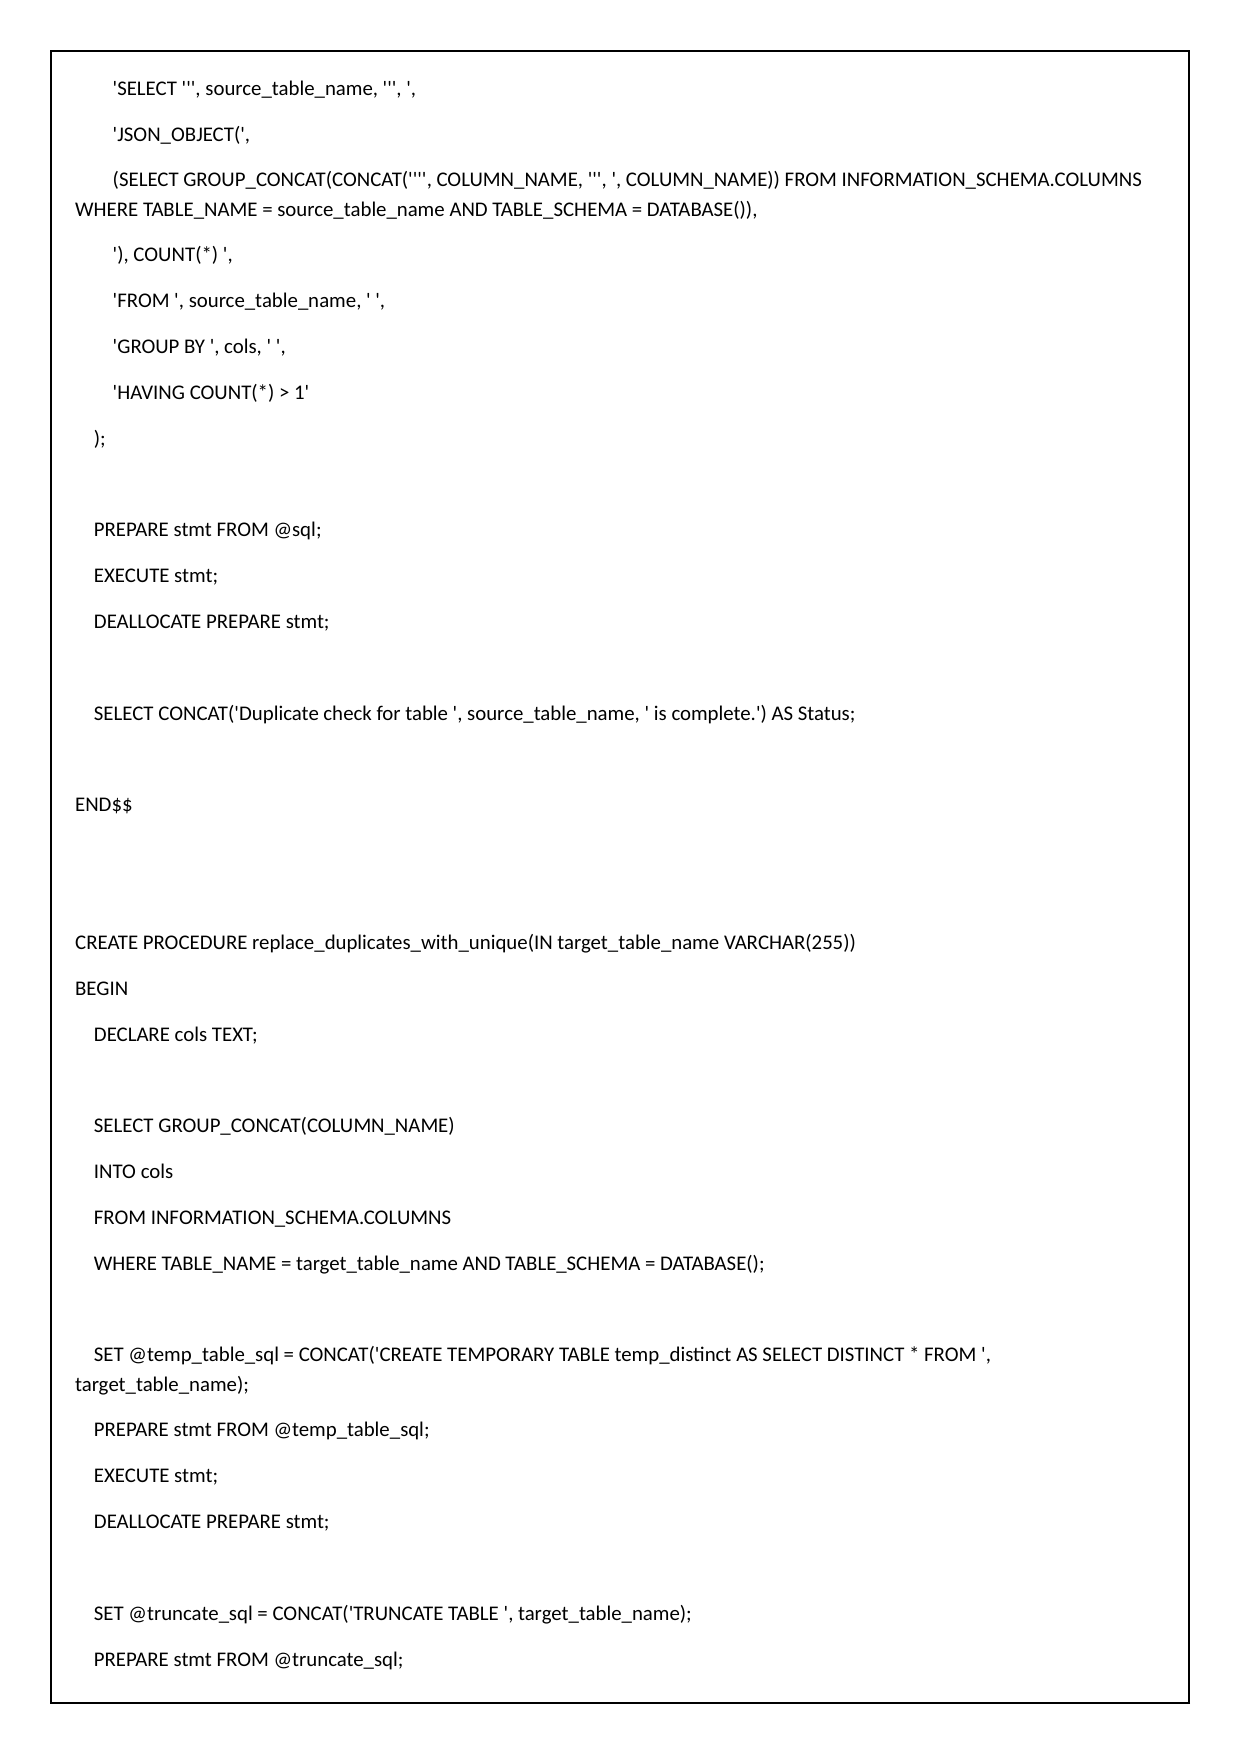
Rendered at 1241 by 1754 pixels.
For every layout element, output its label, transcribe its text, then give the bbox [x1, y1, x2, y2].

text PREPARE stmt FROM @truncate_sql; [75, 1646, 1165, 1671]
text END$$ [75, 792, 1165, 817]
text PREPARE stmt FROM @sql; [75, 517, 1165, 542]
text FROM INFORMATION_SCHEMA.COLUMNS [75, 1204, 1165, 1229]
text BEGIN [75, 975, 1165, 1000]
text 'JSON_OBJECT(', [75, 121, 1165, 146]
text ); [75, 425, 1165, 450]
text INTO cols [75, 1158, 1165, 1184]
text 'FROM ', source_table_name, ' ', [75, 287, 1165, 313]
text (SELECT GROUP_CONCAT(CONCAT('''', COLUMN_NAME, ''', ', COLUMN_NAME)) FROM INFORMATION_SCHEMA.COLUMNS WHERE TABLE_NAME = source_table_name AND TABLE_SCHEMA = DATABASE()), [75, 167, 1165, 221]
text SET @truncate_sql = CONCAT('TRUNCATE TABLE ', target_table_name); [75, 1600, 1165, 1625]
text SET @temp_table_sql = CONCAT('CREATE TEMPORARY TABLE temp_distinct AS SELECT DISTINCT * FROM ', target_table_name); [75, 1342, 1165, 1396]
text 'HAVING COUNT(*) > 1' [75, 379, 1165, 404]
text DECLARE cols TEXT; [75, 1021, 1165, 1046]
text DEALLOCATE PREPARE stmt; [75, 608, 1165, 634]
text SELECT GROUP_CONCAT(COLUMN_NAME) [75, 1112, 1165, 1138]
text DEALLOCATE PREPARE stmt; [75, 1508, 1165, 1534]
text 'SELECT ''', source_table_name, ''', ', [75, 75, 1165, 100]
text EXECUTE stmt; [75, 562, 1165, 588]
text WHERE TABLE_NAME = target_table_name AND TABLE_SCHEMA = DATABASE(); [75, 1250, 1165, 1275]
text EXECUTE stmt; [75, 1462, 1165, 1488]
text 'GROUP BY ', cols, ' ', [75, 333, 1165, 359]
text CREATE PROCEDURE replace_duplicates_with_unique(IN target_table_name VARCHAR(255)) [75, 929, 1165, 954]
text PREPARE stmt FROM @temp_table_sql; [75, 1417, 1165, 1442]
text '), COUNT(*) ', [75, 242, 1165, 267]
text SELECT CONCAT('Duplicate check for table ', source_table_name, ' is complete.') AS Status; [75, 700, 1165, 725]
